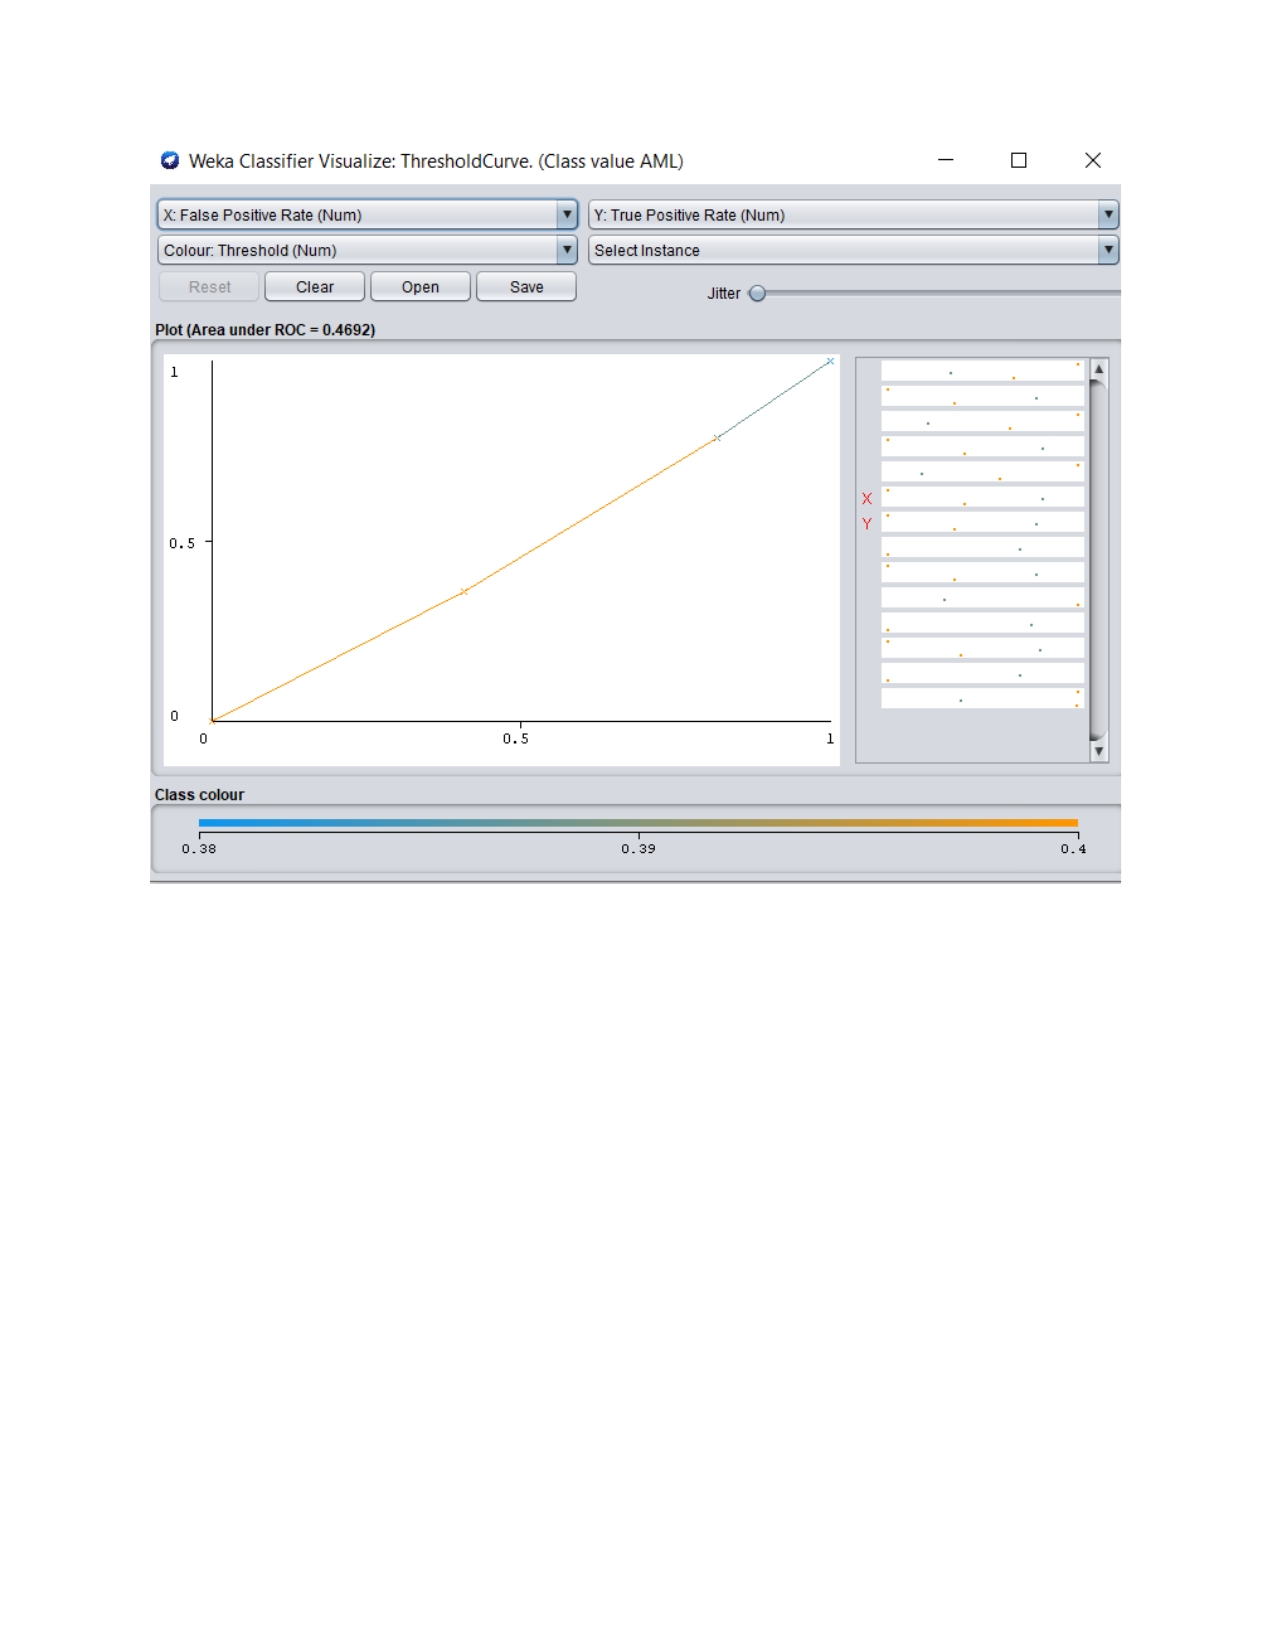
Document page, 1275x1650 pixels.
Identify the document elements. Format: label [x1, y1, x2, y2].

picture [150, 150, 1122, 884]
